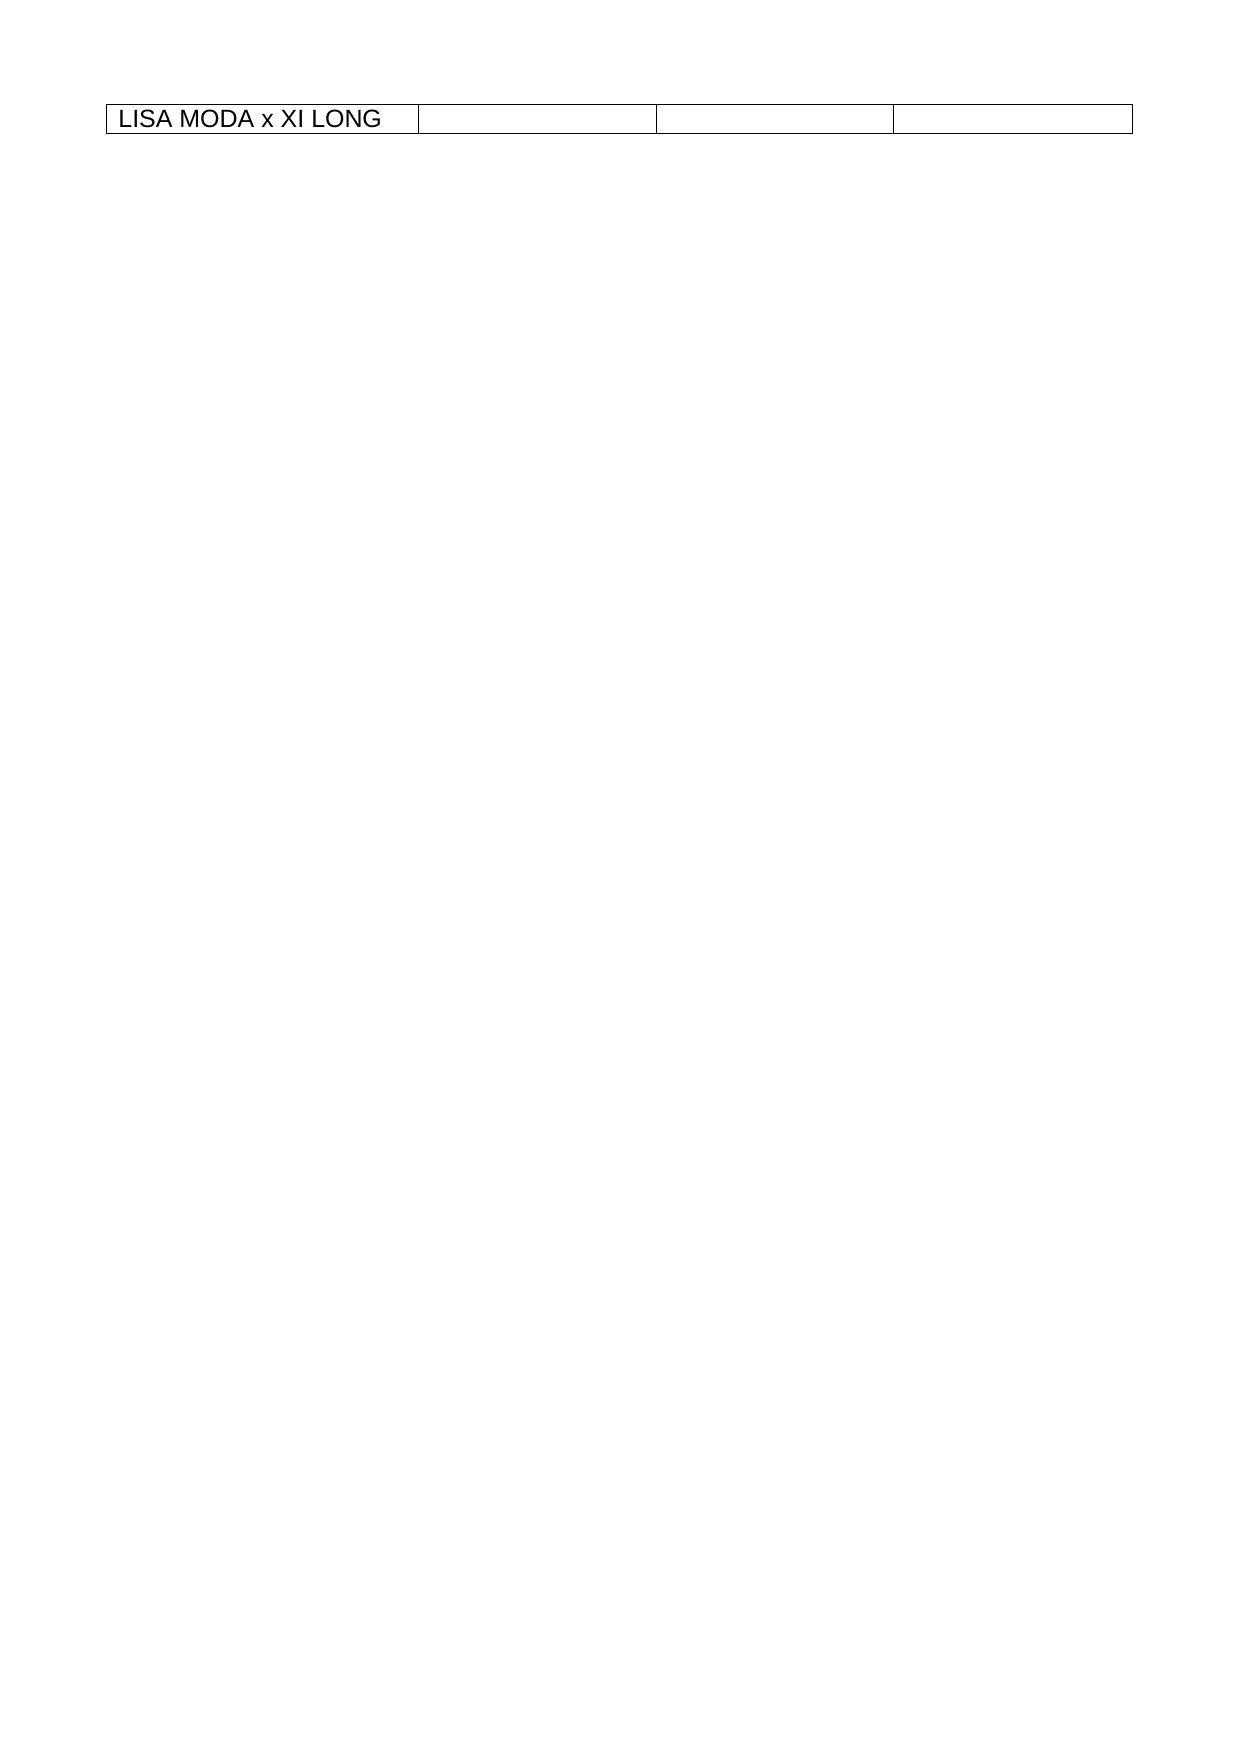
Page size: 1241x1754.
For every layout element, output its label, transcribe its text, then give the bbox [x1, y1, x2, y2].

table_header LISA MODA x XI LONG [107, 105, 418, 133]
table_header [894, 105, 1132, 133]
table_header [419, 105, 656, 133]
table_header [657, 105, 893, 133]
